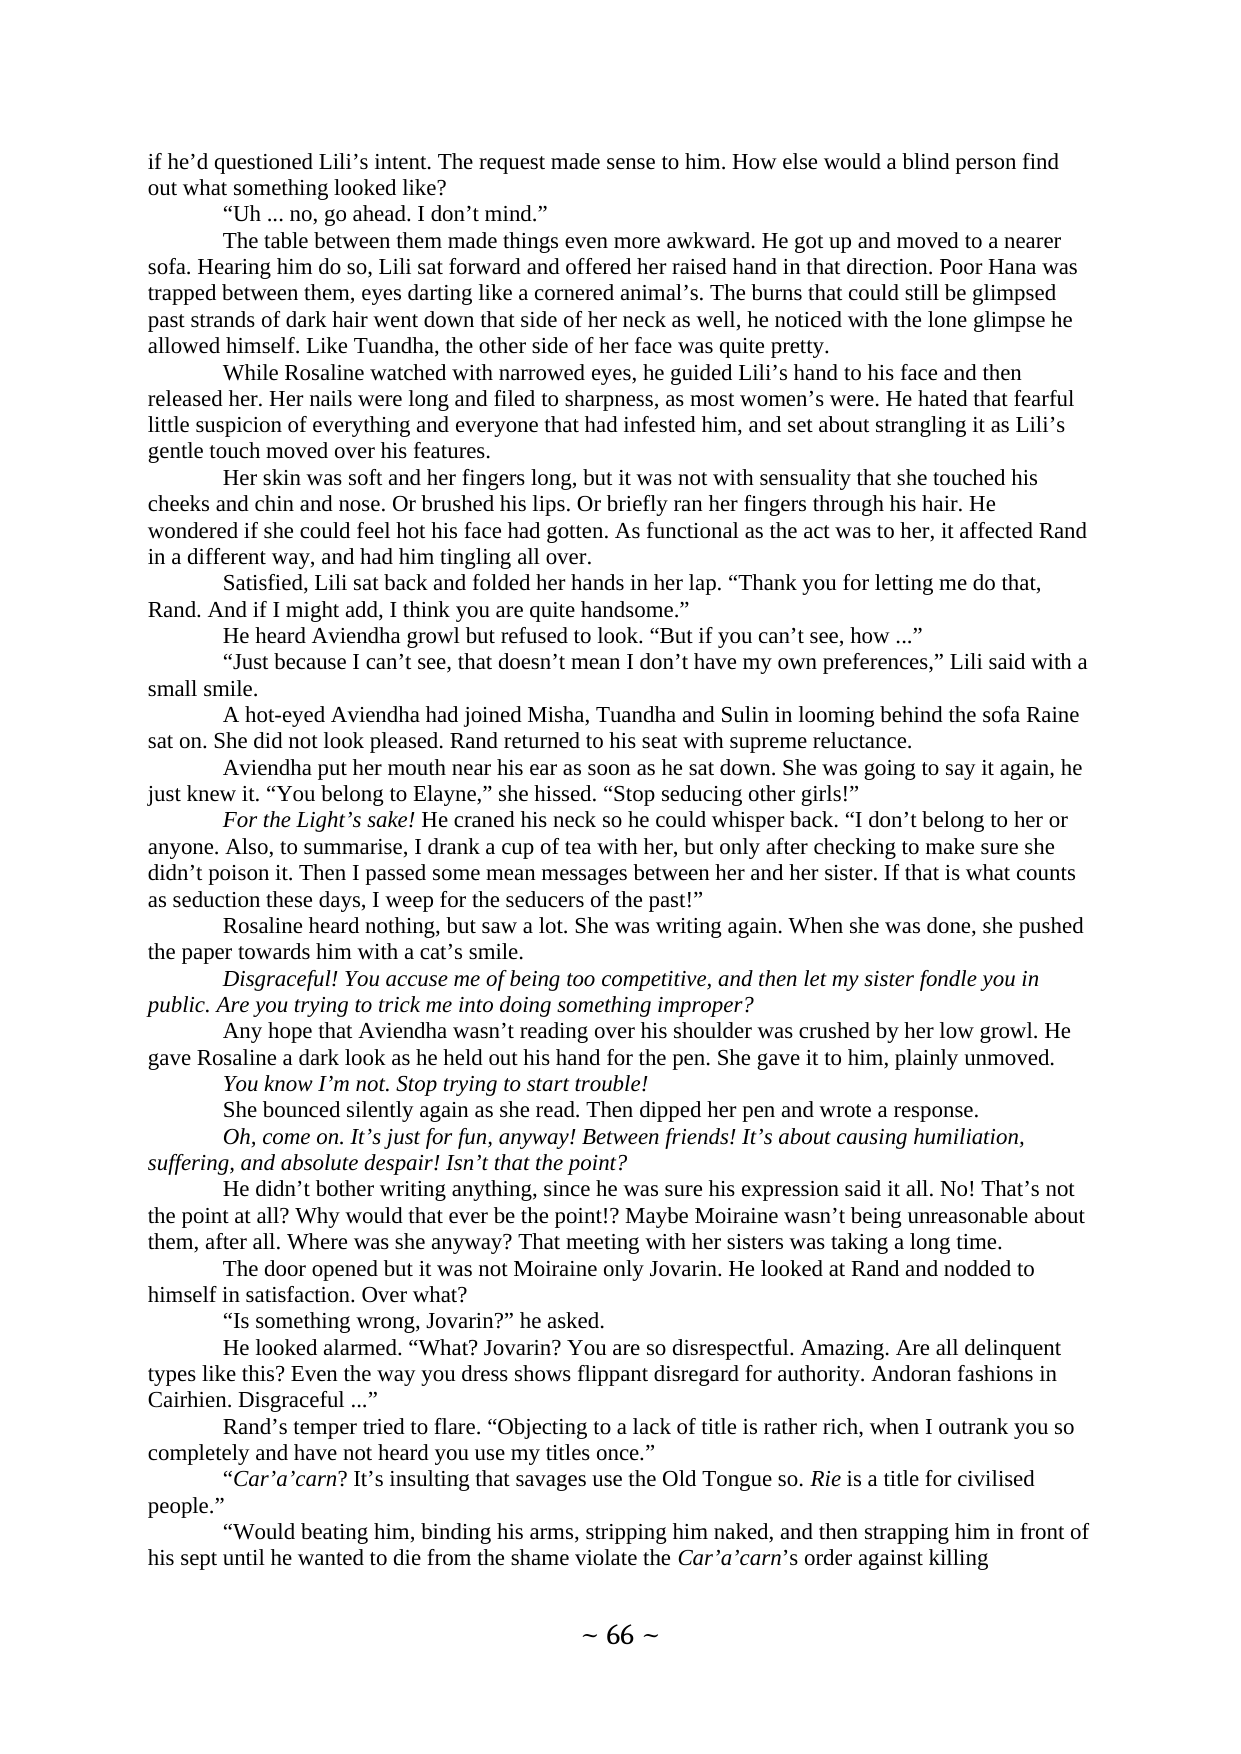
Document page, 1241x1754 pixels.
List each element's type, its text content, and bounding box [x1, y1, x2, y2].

text He heard Aviendha growl but refused to look. “But if you can’t see, how ...” [148, 622, 1092, 648]
text You know I’m not. Stop trying to start trouble! [148, 1070, 1092, 1096]
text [148, 1518, 1092, 1571]
text A hot-eyed Aviendha had joined Misha, Tuandha and Sulin in looming behind the sofa Raine sat on. She did not look pleased. Rand returned to his seat with supreme reluctance. [148, 701, 1092, 754]
text He didn’t bother writing anything, since he was sure his expression said it all. No! That’s not the point at all? Why would that ever be the point!? Maybe Moiraine wasn’t being unreasonable about them, after all. Where was she anyway? That meeting with her sisters was taking a long time. [148, 1176, 1092, 1254]
text Any hope that Aviendha wasn’t reading over his shoulder was crushed by her low growl. He gave Rosaline a dark look as he held out his hand for the pen. She gave it to him, plainly unmoved. [148, 1017, 1092, 1070]
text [148, 148, 1092, 200]
text For the Light’s sake! He craned his neck so he could whisper back. “I don’t belong to her or anyone. Also, to summarise, I drank a cup of tea with her, but only after checking to make sure she didn’t poison it. Then I passed some mean messages between her and her sister. If that is what counts as seduction these days, I weep for the seducers of the past!” [148, 807, 1092, 912]
text Oh, come on. It’s just for fun, anyway! Between friends! It’s about causing humiliation, suffering, and absolute despair! Isn’t that the point? [148, 1123, 1092, 1176]
text Rosaline heard nothing, but saw a lot. She was writing again. When she was done, she pushed the paper towards him with a cat’s smile. [148, 912, 1092, 965]
text “Is something wrong, Jovarin?” he asked. [148, 1307, 1092, 1334]
text She bounced silently again as she read. Then dipped her pen and wrote a response. [148, 1096, 1092, 1123]
text While Rosaline watched with narrowed eyes, he guided Lili’s hand to his face and then released her. Her nails were long and filed to sharpness, as most women’s were. He hated that fearful little suspicion of everything and everyone that had infested him, and set about strangling it as Lili’s gentle touch moved over his features. [148, 358, 1092, 464]
text Aviendha put her mouth near his ear as soon as he sat down. She was going to say it again, he just knew it. “You belong to Elayne,” she hissed. “Stop seducing other girls!” [148, 754, 1092, 807]
text Her skin was soft and her fingers long, but it was not with sensuality that she touched his cheeks and chin and nose. Or brushed his lips. Or briefly ran her fingers through his hair. He wondered if she could feel hot his face had gotten. As functional as the act was to her, it affected Rand in a different way, and had him tingling all over. [148, 464, 1092, 569]
text Rand’s temper tried to flare. “Objecting to a lack of title is rather rich, when I outrank you so completely and have not heard you use my titles once.” [148, 1413, 1092, 1465]
text Satisfied, Lili sat back and folded her hands in her lap. “Thank you for letting me do that, Rand. And if I might add, I think you are quite handsome.” [148, 569, 1092, 622]
text The door opened but it was not Moiraine only Jovarin. He looked at Rand and nodded to himself in satisfaction. Over what? [148, 1254, 1092, 1307]
text He looked alarmed. “What? Jovarin? You are so disrespectful. Amazing. Are all delinquent types like this? Even the way you dress shows flippant disregard for authority. Andoran fashions in Cairhien. Disgraceful ...” [148, 1334, 1092, 1413]
text The table between them made things even more awkward. He got up and moved to a nearer sofa. Hearing him do so, Lili sat forward and offered her raised hand in that direction. Poor Hana was trapped between them, eyes darting like a cornered animal’s. The burns that could still be glimpsed past strands of dark hair went down that side of her neck as well, he noticed with the lone glimpse he allowed himself. Like Tuandha, the other side of her face was quite pretty. [148, 227, 1092, 358]
text “Just because I can’t see, that doesn’t mean I don’t have my own preferences,” Lili said with a small smile. [148, 648, 1092, 701]
text Disgraceful! You accuse me of being too competitive, and then let my sister fondle you in public. Are you trying to trick me into doing something improper? [148, 965, 1092, 1017]
text “Car’a’carn? It’s insulting that savages use the Old Tongue so. Rie is a title for civilised people.” [148, 1465, 1092, 1518]
text “Uh ... no, go ahead. I don’t mind.” [148, 200, 1092, 227]
